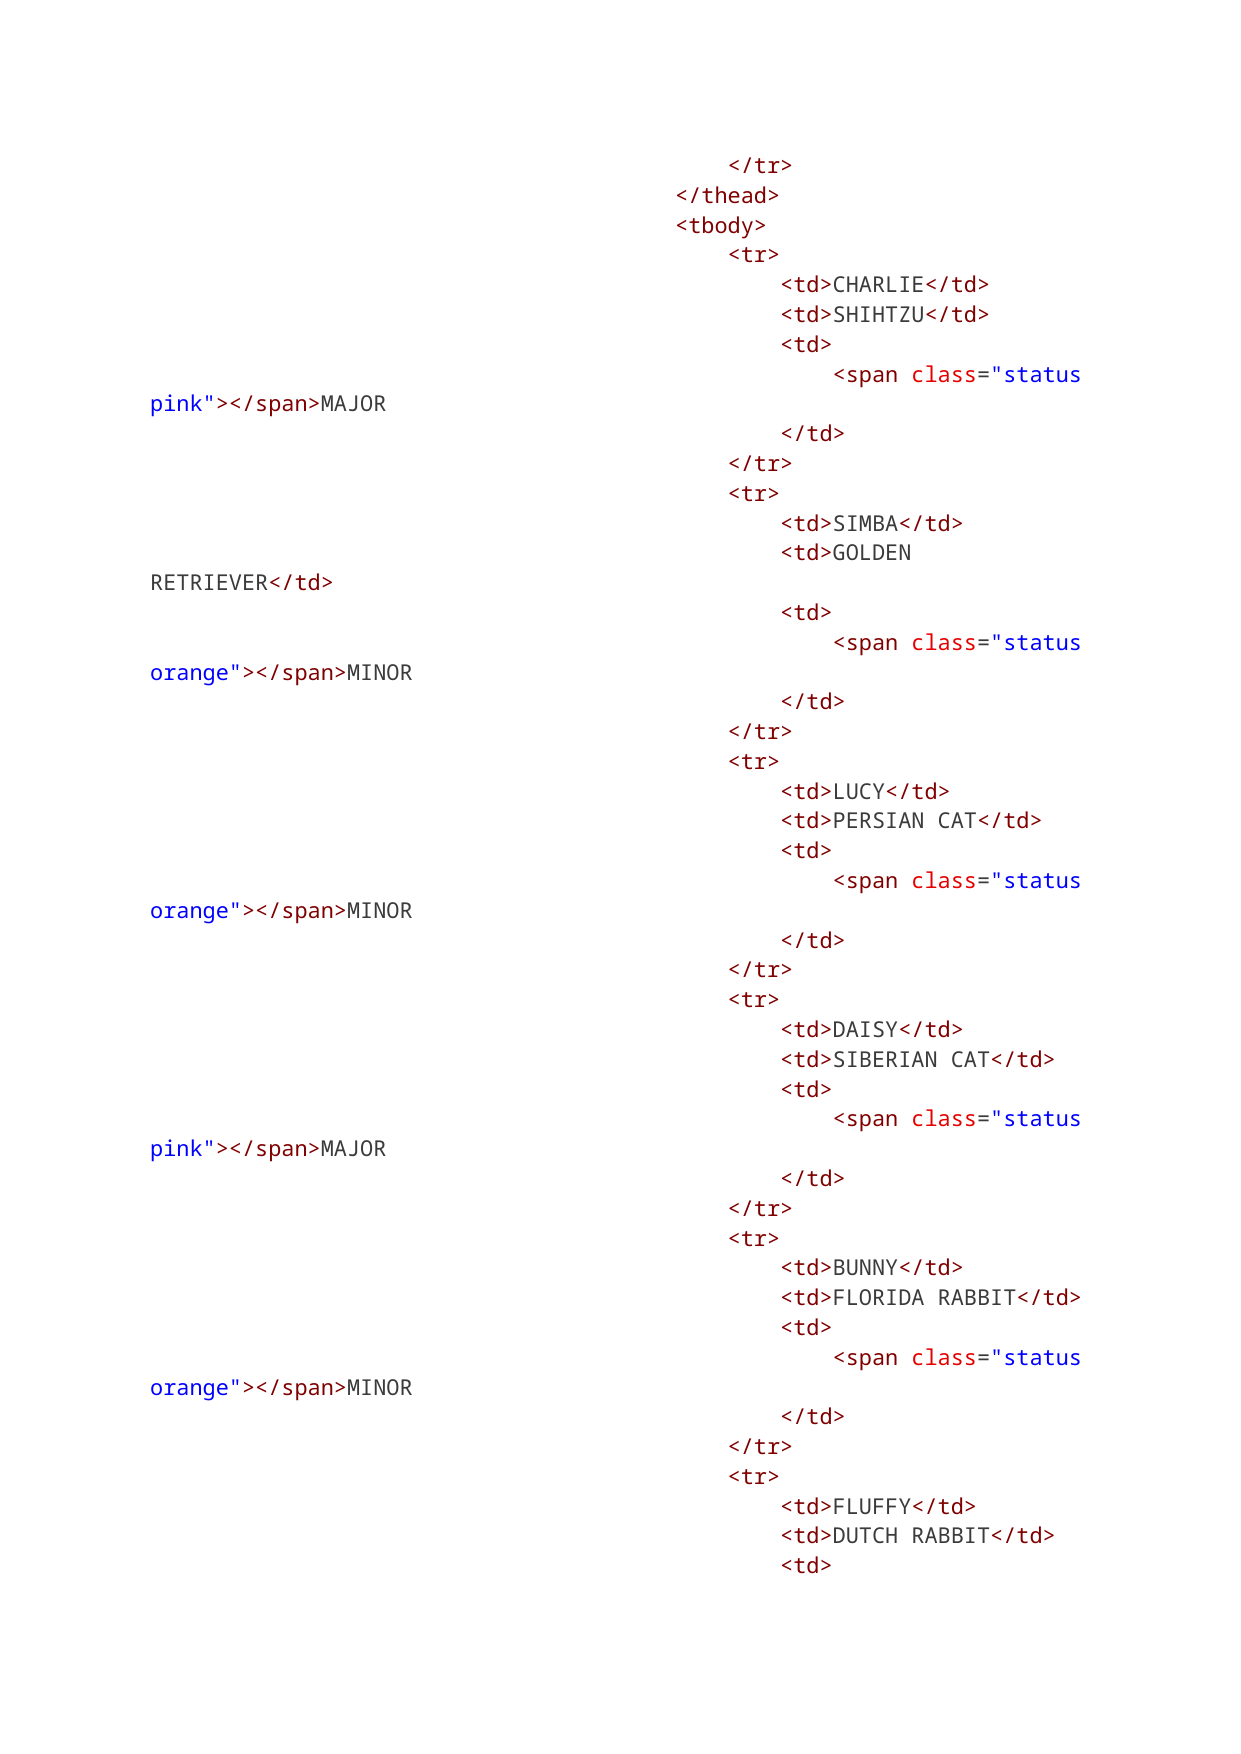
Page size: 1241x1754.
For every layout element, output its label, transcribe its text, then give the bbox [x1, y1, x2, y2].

text </td> [150, 924, 1090, 954]
text <td> [150, 1550, 1090, 1580]
text <td>FLUFFY</td> [150, 1491, 1090, 1520]
text <td>CHARLIE</td> [150, 269, 1090, 299]
text <tr> [150, 478, 1090, 507]
text </td> [150, 686, 1090, 716]
text <td>GOLDEN RETRIEVER</td> [150, 537, 1090, 597]
text </tr> [150, 1431, 1090, 1461]
text <td> [150, 1073, 1090, 1103]
text <td> [150, 597, 1090, 627]
text </tr> [150, 1193, 1090, 1222]
text </td> [150, 1401, 1090, 1431]
text <td>SHIHTZU</td> [150, 299, 1090, 329]
text <td> [150, 329, 1090, 358]
text <span class="status pink"></span>MAJOR [150, 1103, 1090, 1163]
text <td>DAISY</td> [150, 1014, 1090, 1044]
text </tr> [150, 954, 1090, 984]
text <tr> [150, 984, 1090, 1014]
text <span class="status orange"></span>MINOR [150, 627, 1090, 686]
text <td> [150, 835, 1090, 865]
text </tr> [150, 150, 1090, 180]
text <span class="status orange"></span>MINOR [150, 865, 1090, 924]
text <tr> [150, 746, 1090, 776]
text <td>LUCY</td> [150, 776, 1090, 805]
text <td>DUTCH RABBIT</td> [150, 1520, 1090, 1550]
text </thead> [150, 180, 1090, 209]
text <tr> [150, 1222, 1090, 1252]
text <td>BUNNY</td> [150, 1252, 1090, 1282]
text <td>SIBERIAN CAT</td> [150, 1044, 1090, 1073]
text </tr> [150, 716, 1090, 746]
text <td>SIMBA</td> [150, 507, 1090, 537]
text <span class="status pink"></span>MAJOR [150, 358, 1090, 418]
text <tbody> [150, 209, 1090, 239]
text <tr> [150, 1461, 1090, 1491]
text </td> [150, 418, 1090, 448]
text </tr> [150, 448, 1090, 478]
text <td> [150, 1312, 1090, 1342]
text <span class="status orange"></span>MINOR [150, 1342, 1090, 1401]
text </td> [150, 1163, 1090, 1193]
text <tr> [150, 239, 1090, 269]
text <td>FLORIDA RABBIT</td> [150, 1282, 1090, 1312]
text <td>PERSIAN CAT</td> [150, 805, 1090, 835]
